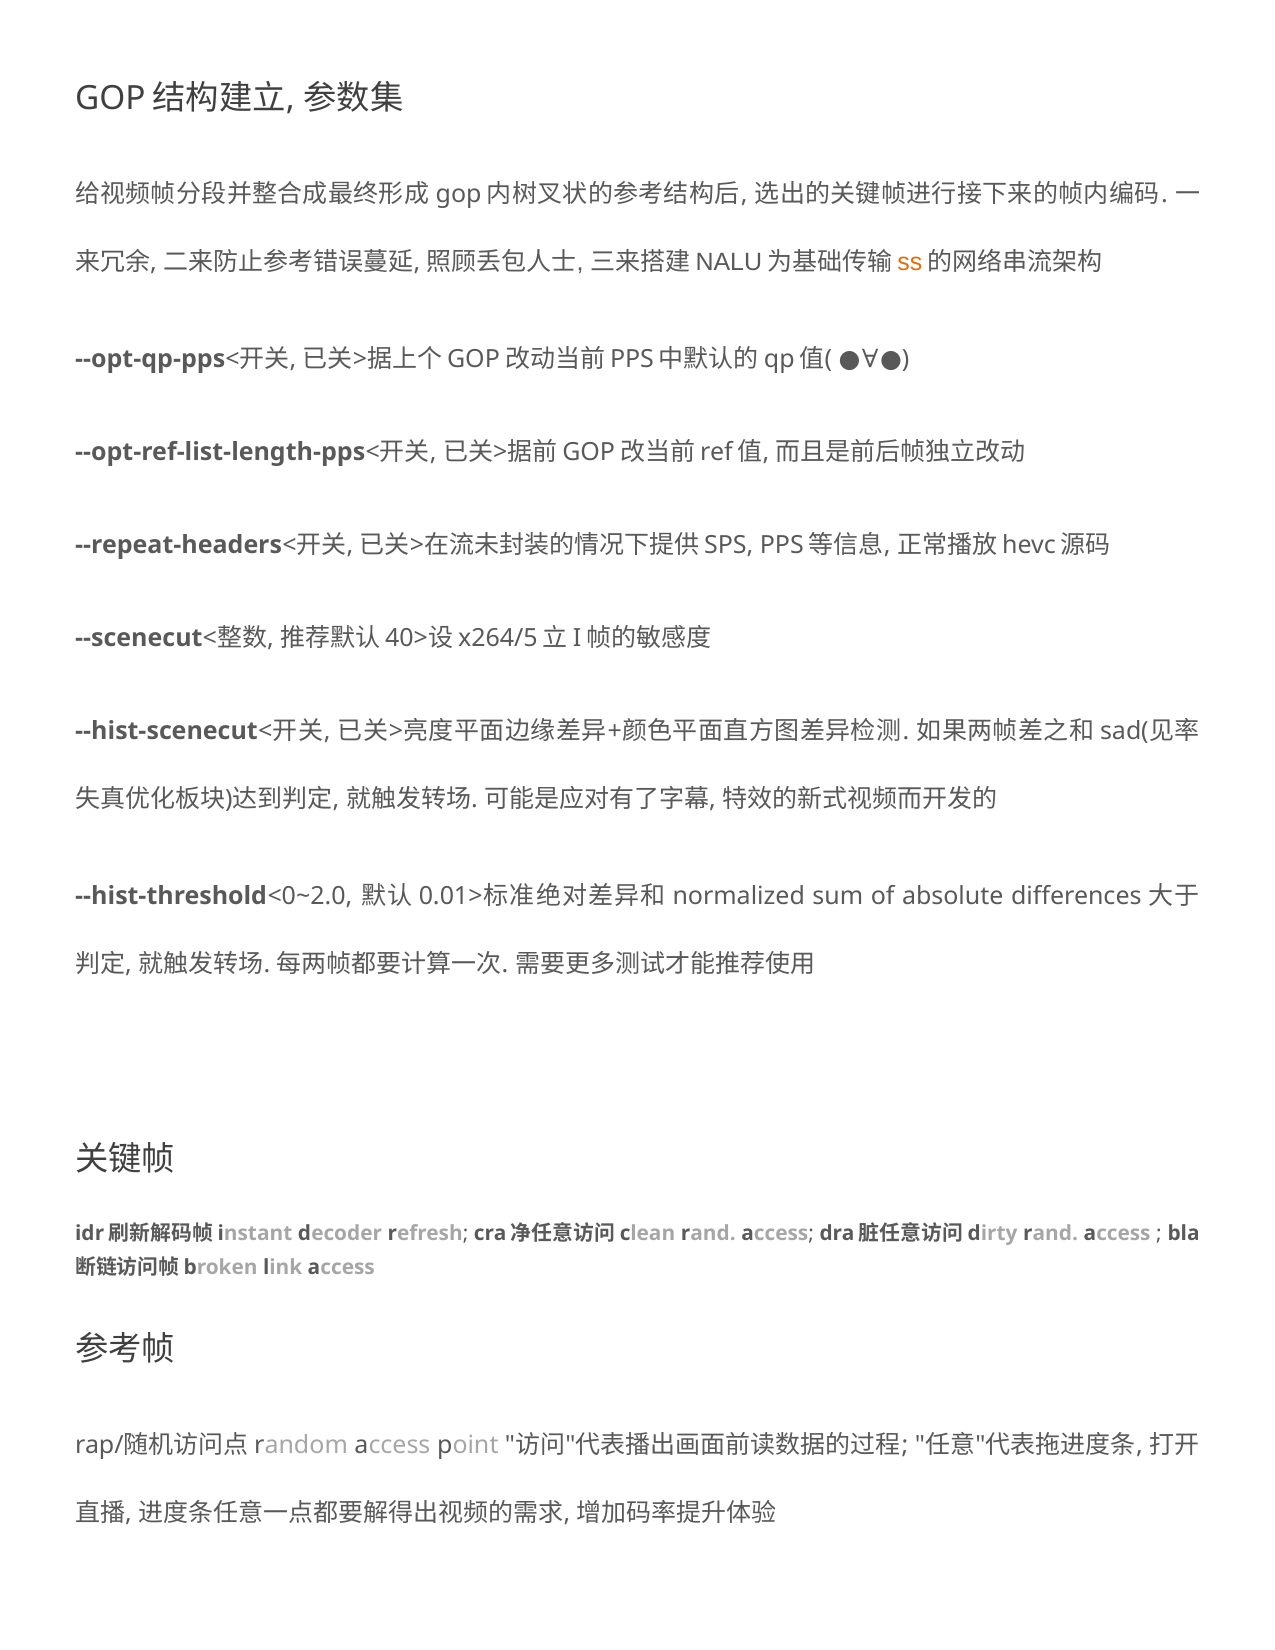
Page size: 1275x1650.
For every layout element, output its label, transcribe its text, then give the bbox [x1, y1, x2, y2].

subtitle GOP结构建立, 参数集 [75, 61, 1200, 129]
text --hist-threshold<0~2.0, 默认0.01>标准绝对差异和normalized sum of absolute differences大于判定, 就触发转场. 每两帧都要计算一次. 需要更多测试才能推荐使用 [75, 860, 1200, 996]
text --opt-qp-pps<开关, 已关>据上个GOP改动当前PPS中默认的qp值( ●∀●) [75, 323, 1200, 391]
text --scenecut<整数, 推荐默认40>设x264/5立I帧的敏感度 [75, 602, 1200, 670]
text 给视频帧分段并整合成最终形成gop内树叉状的参考结构后, 选出的关键帧进行接下来的帧内编码. 一来冗余, 二来防止参考错误蔓延, 照顾丢包人士, 三来搭建NALU为基础传输ss的网络串流架构 [75, 158, 1200, 294]
text --repeat-headers<开关, 已关>在流未封装的情况下提供SPS, PPS等信息, 正常播放hevc源码 [75, 509, 1200, 577]
text idr刷新解码帧instant decoder refresh; cra净任意访问clean rand. access; dra脏任意访问dirty rand. access ; bla断链访问帧broken link access [75, 1215, 1200, 1283]
text --opt-ref-list-length-pps<开关, 已关>据前GOP改当前ref值, 而且是前后帧独立改动 [75, 416, 1200, 484]
subtitle 参考帧 [75, 1312, 1200, 1380]
text rap/随机访问点random access point "访问"代表播出画面前读数据的过程; "任意"代表拖进度条, 打开直播, 进度条任意一点都要解得出视频的需求, 增加码率提升体验 [75, 1409, 1200, 1545]
subtitle 关键帧 [75, 1122, 1200, 1190]
text --hist-scenecut<开关, 已关>亮度平面边缘差异+颜色平面直方图差异检测. 如果两帧差之和sad(见率失真优化板块)达到判定, 就触发转场. 可能是应对有了字幕, 特效的新式视频而开发的 [75, 695, 1200, 831]
